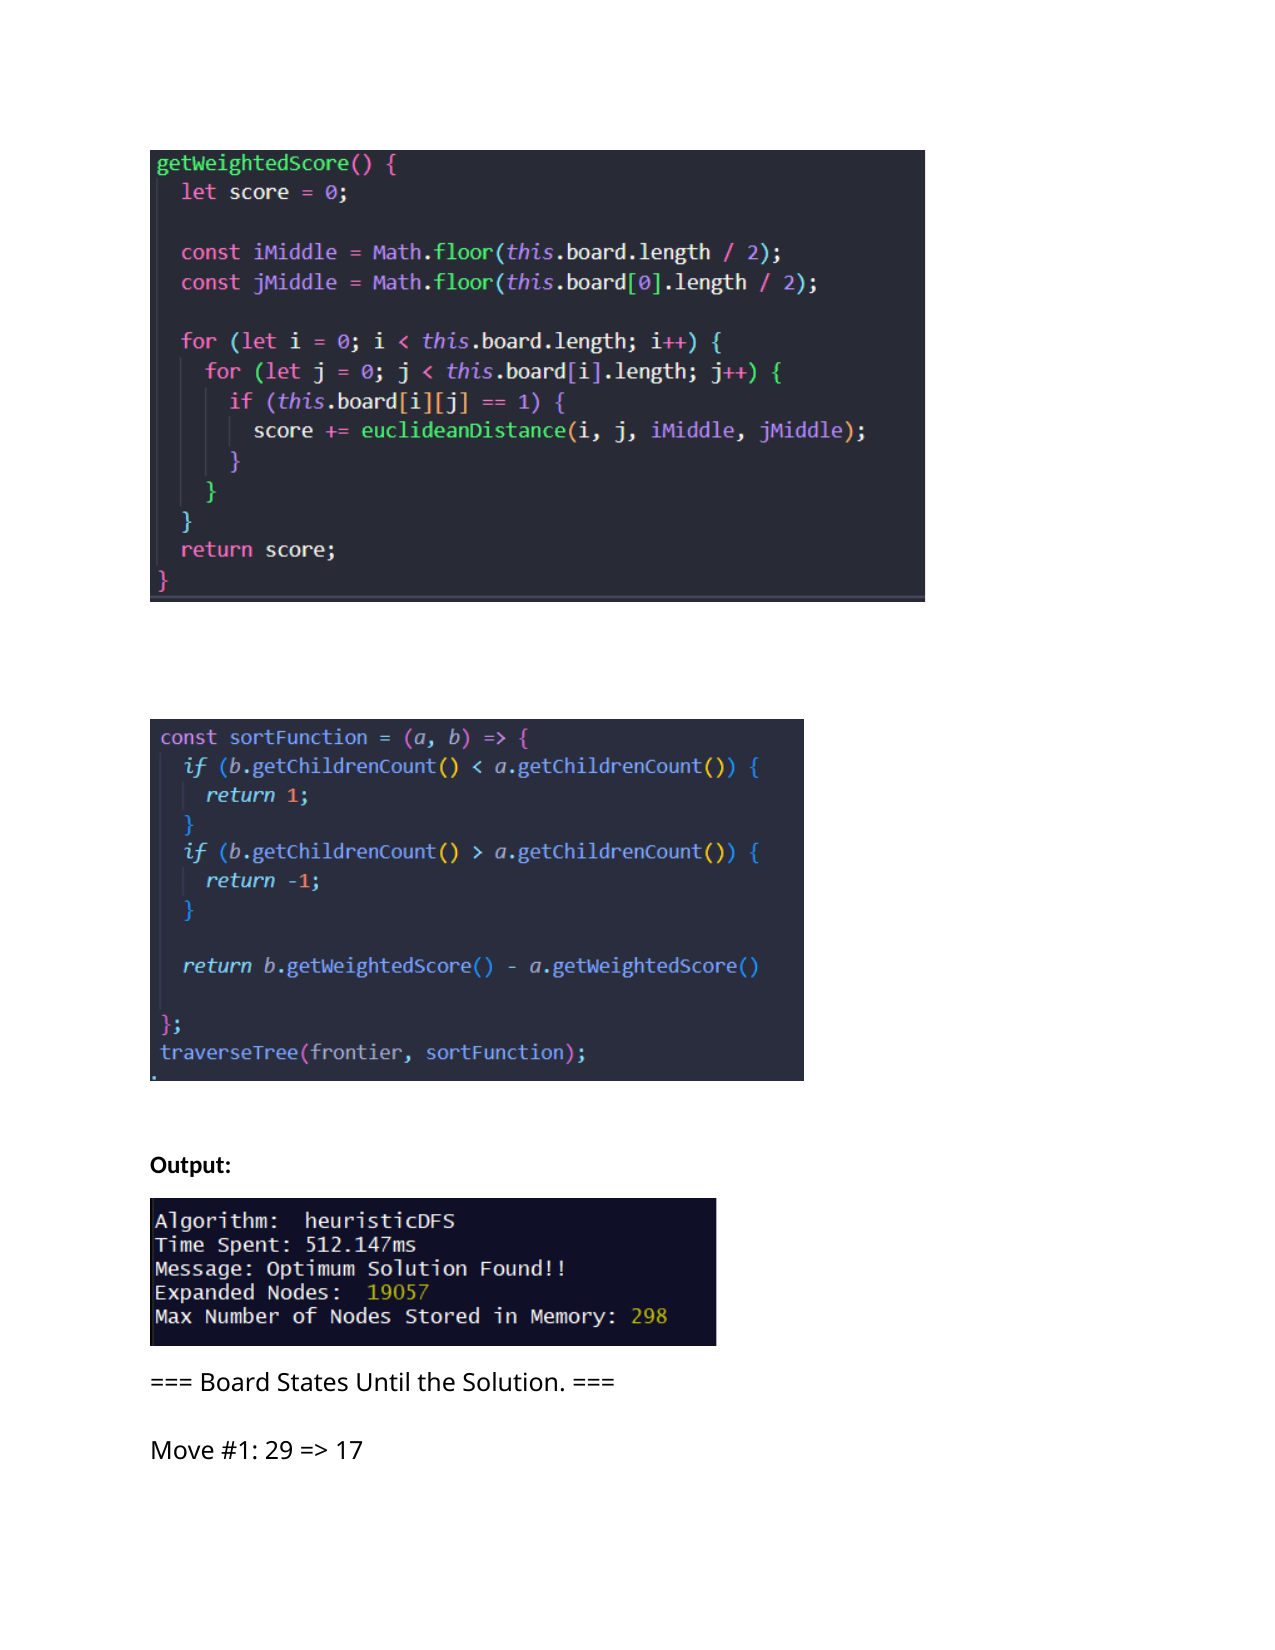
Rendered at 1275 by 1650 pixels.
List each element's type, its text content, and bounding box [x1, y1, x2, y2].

text === Board States Until the Solution. === [150, 1365, 1125, 1399]
text Move #1: 29 => 17 [150, 1433, 1125, 1467]
picture [150, 1198, 717, 1346]
picture [150, 719, 804, 1081]
picture [150, 150, 926, 602]
text Output: [150, 1149, 1125, 1179]
